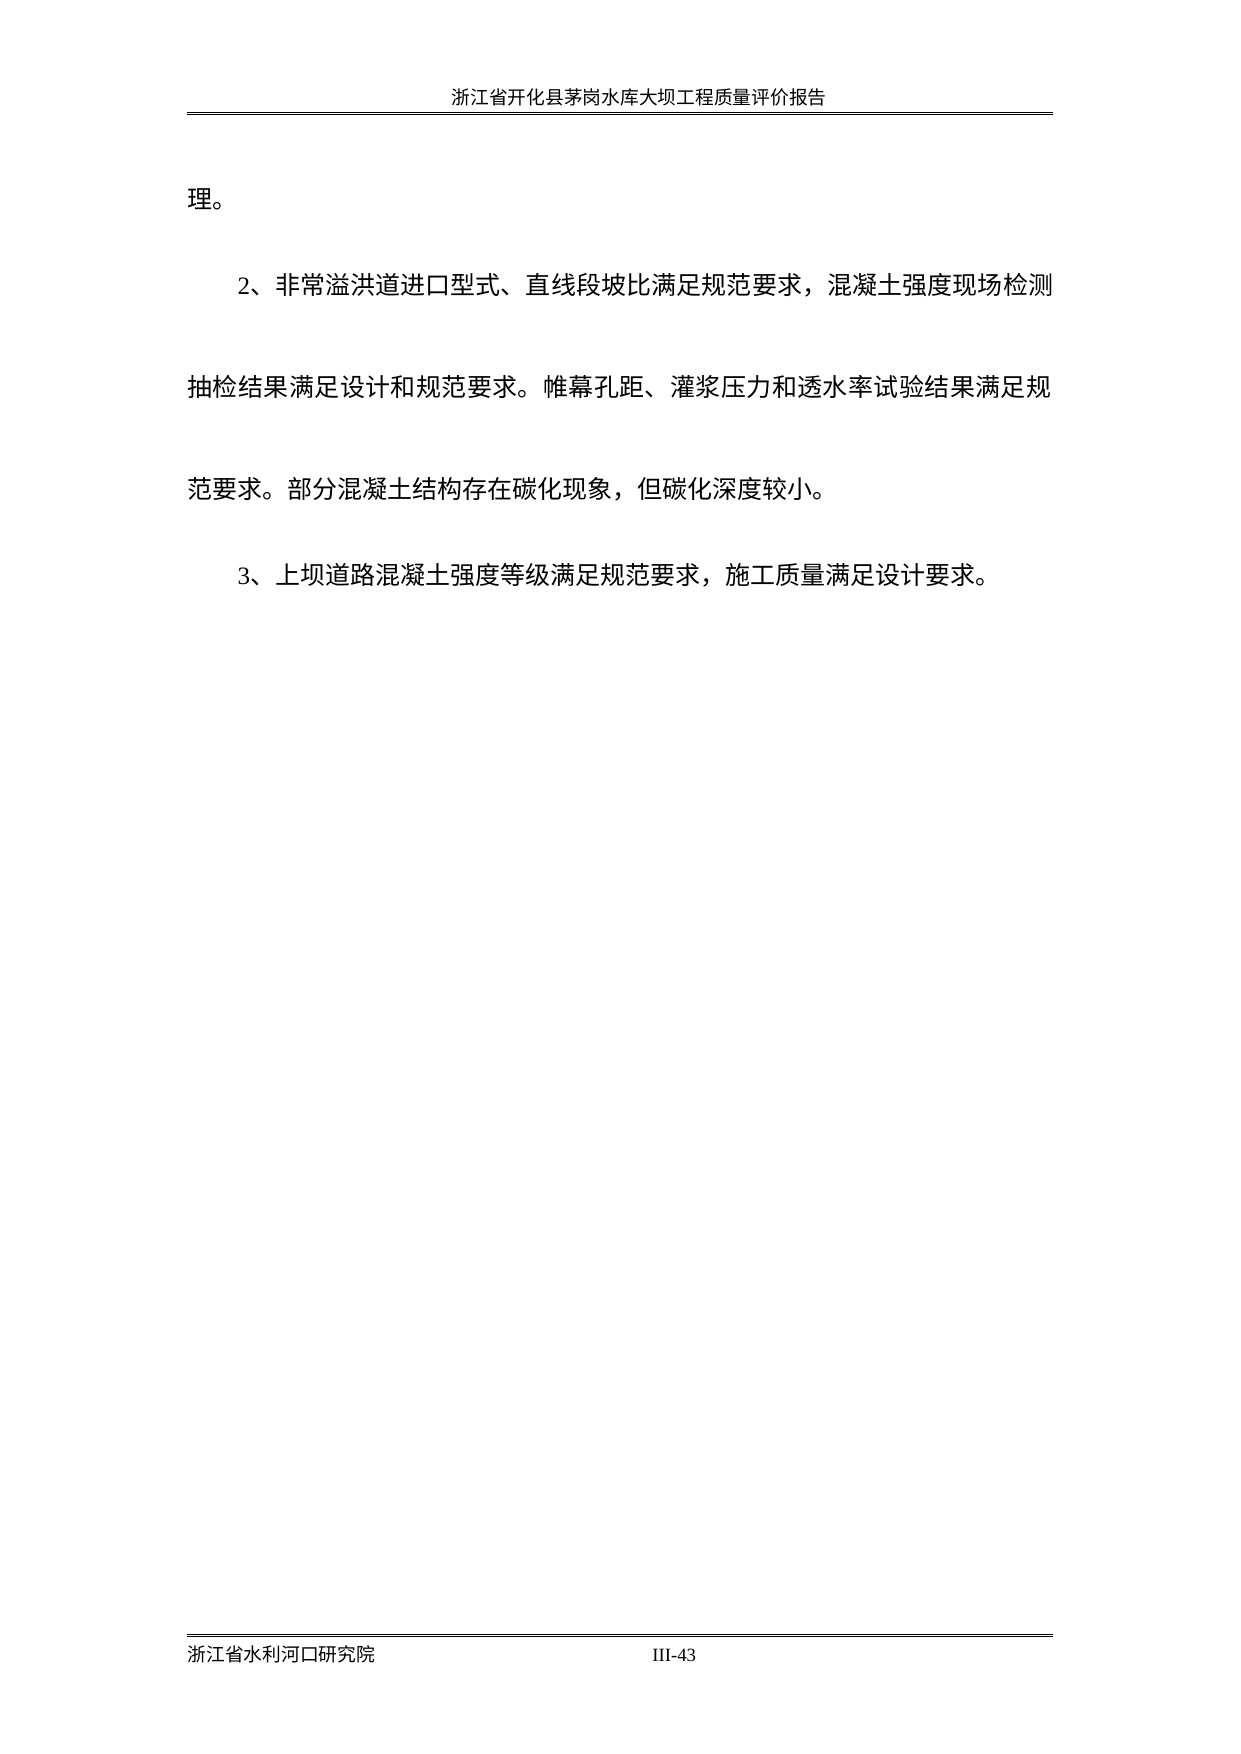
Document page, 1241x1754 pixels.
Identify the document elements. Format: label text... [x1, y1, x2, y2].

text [187, 164, 1053, 232]
text 2、非常溢洪道进口型式、直线段坡比满足规范要求，混凝土强度现场检测抽检结果满足设计和规范要求。帷幕孔距、灌浆压力和透水率试验结果满足规范要求。部分混凝土结构存在碳化现象，但碳化深度较小。 [187, 250, 1053, 522]
text 3、上坝道路混凝土强度等级满足规范要求，施工质量满足设计要求。 [187, 540, 1053, 608]
